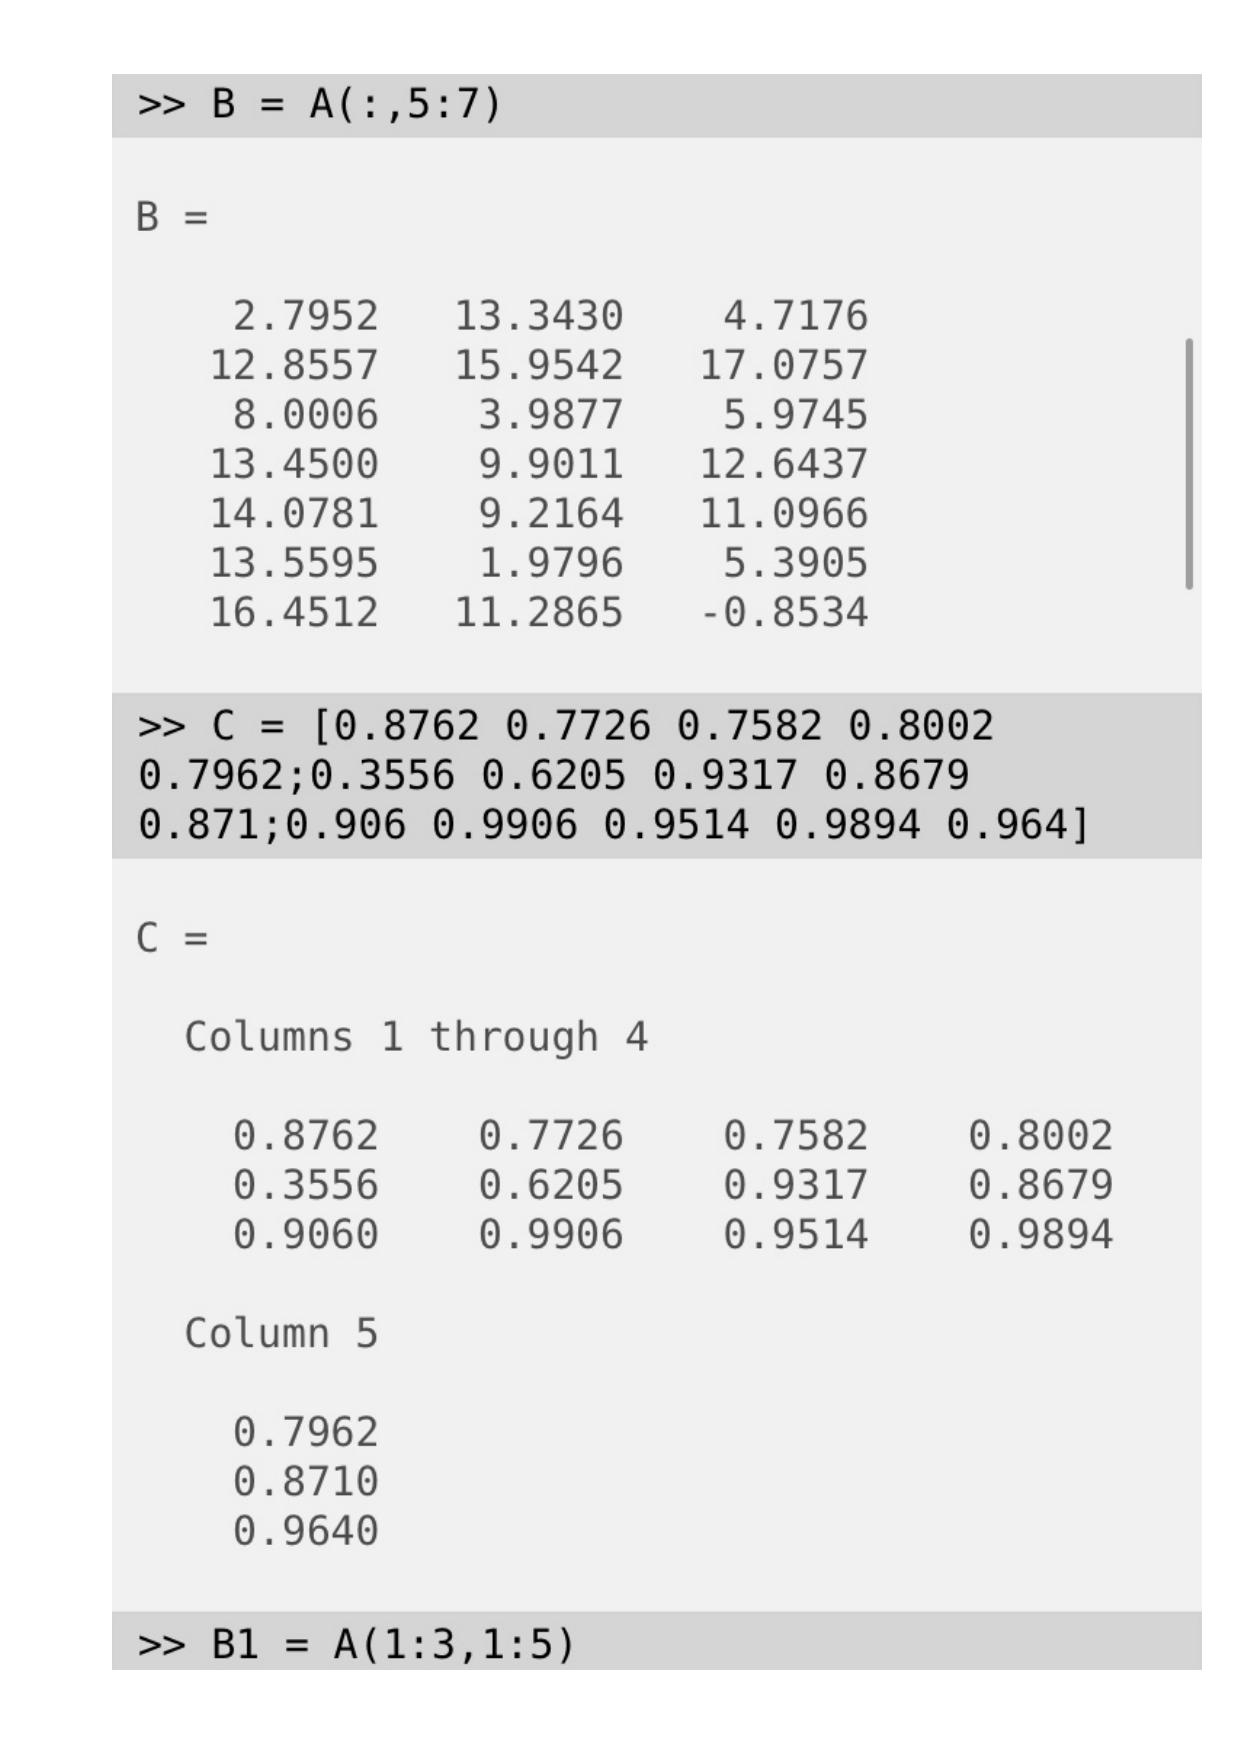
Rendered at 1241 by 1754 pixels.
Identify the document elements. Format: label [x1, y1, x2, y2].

picture [112, 74, 1202, 1670]
